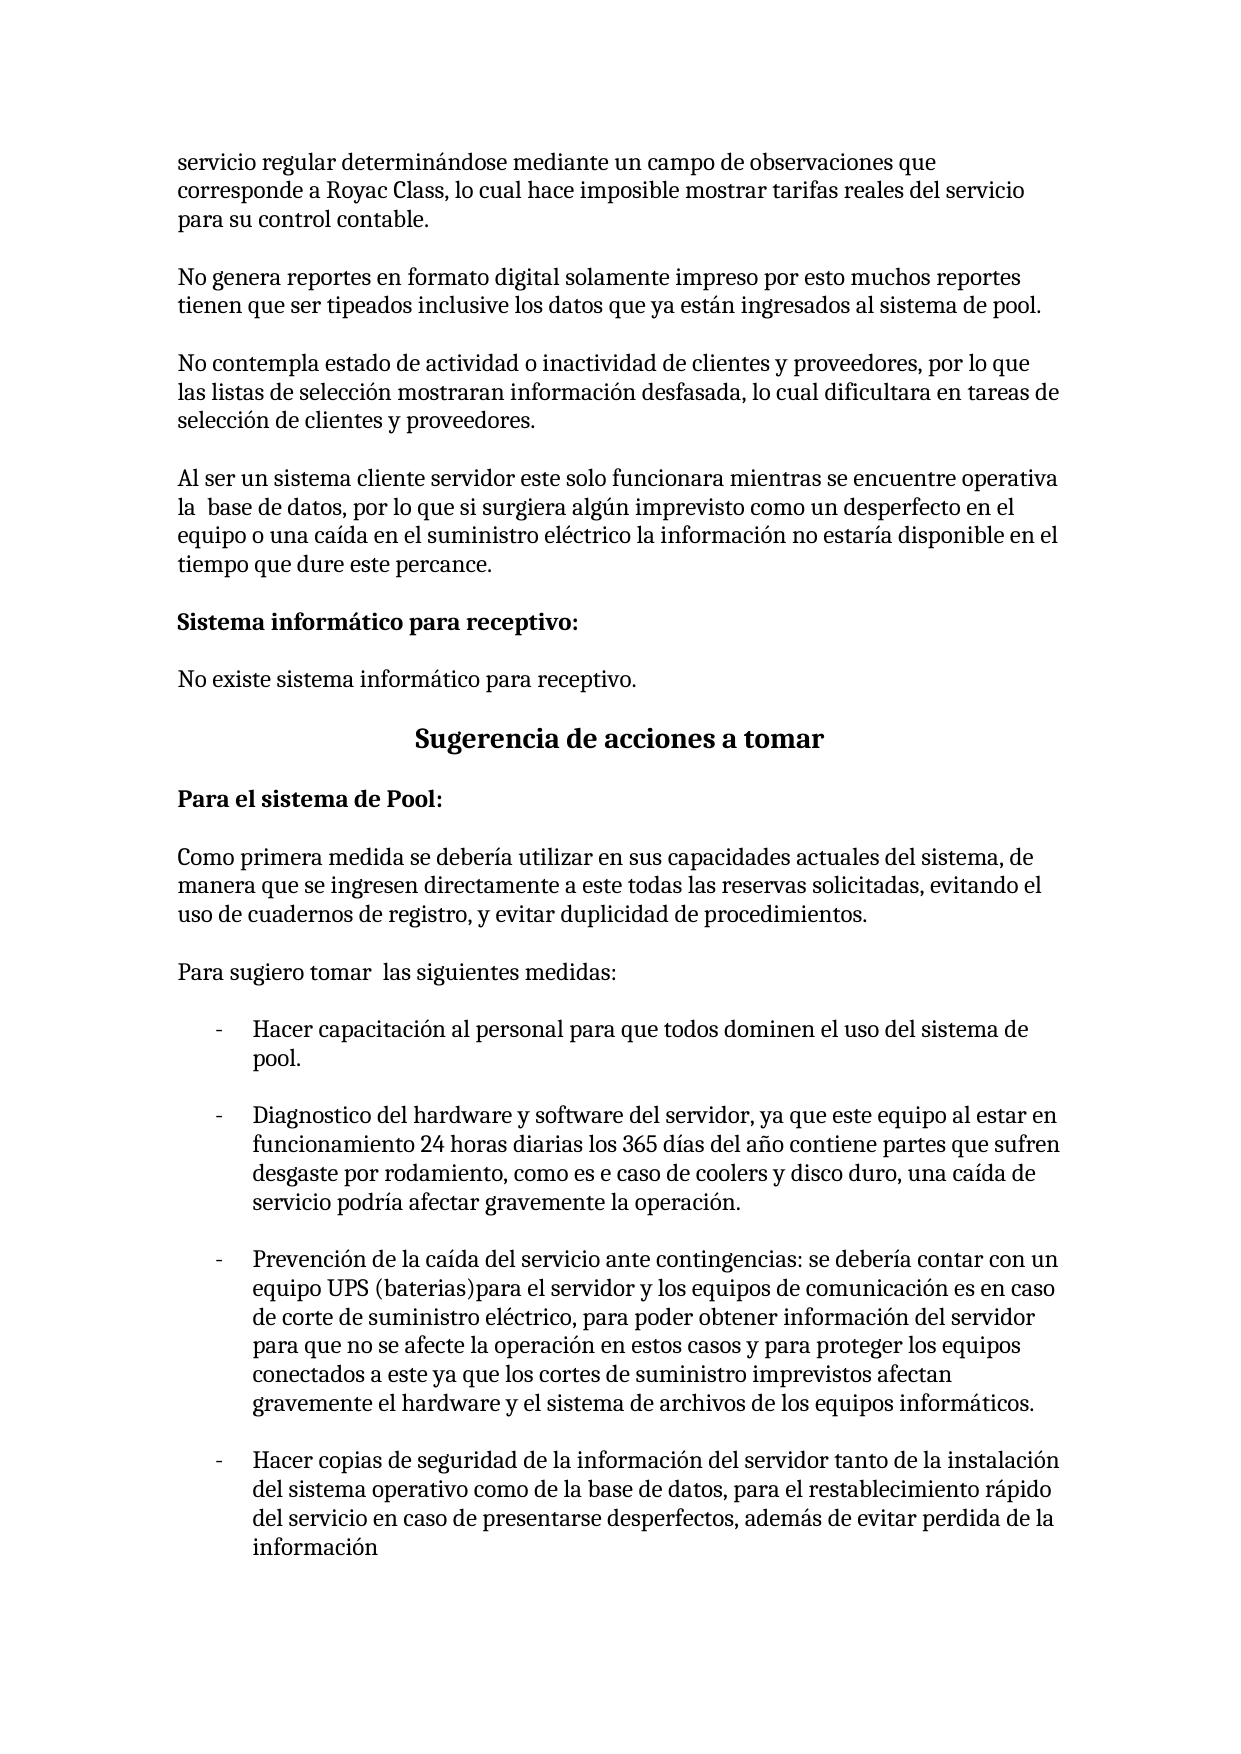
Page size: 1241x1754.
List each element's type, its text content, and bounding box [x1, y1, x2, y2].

text Para sugiero tomar las siguientes medidas: [177, 957, 1063, 986]
text No existe sistema informático para receptivo. [177, 665, 1063, 694]
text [177, 148, 1063, 234]
text No genera reportes en formato digital solamente impreso por esto muchos reportes tienen que ser tipeados inclusive los datos que ya están ingresados al sistema de pool. [177, 263, 1063, 320]
text Sistema informático para receptivo: [177, 608, 1063, 636]
text No contempla estado de actividad o inactividad de clientes y proveedores, por lo que las listas de selección mostraran información desfasada, lo cual dificultara en tareas de selección de clientes y proveedores. [177, 349, 1063, 435]
text Como primera medida se debería utilizar en sus capacidades actuales del sistema, de manera que se ingresen directamente a este todas las reservas solicitadas, evitando el uso de cuadernos de registro, y evitar duplicidad de procedimientos. [177, 842, 1063, 929]
list Hacer copias de seguridad de la información del servidor tanto de la instalación del sistema operativo como de la base de datos, para el restablecimiento rápido del servicio en caso de presentarse desperfectos, además de evitar perdida de la información [215, 1446, 1063, 1561]
list Prevención de la caída del servicio ante contingencias: se debería contar con un equipo UPS (baterias)para el servidor y los equipos de comunicación es en caso de corte de suministro eléctrico, para poder obtener información del servidor para que no se afecte la operación en estos casos y para proteger los equipos conectados a este ya que los cortes de suministro imprevistos afectan gravemente el hardware y el sistema de archivos de los equipos informáticos. [215, 1245, 1063, 1417]
text Sugerencia de acciones a tomar [177, 723, 1063, 756]
text Para el sistema de Pool: [177, 785, 1063, 814]
list Diagnostico del hardware y software del servidor, ya que este equipo al estar en funcionamiento 24 horas diarias los 365 días del año contiene partes que sufren desgaste por rodamiento, como es e caso de coolers y disco duro, una caída de servicio podría afectar gravemente la operación. [215, 1101, 1063, 1216]
list Hacer capacitación al personal para que todos dominen el uso del sistema de pool. [215, 1015, 1063, 1072]
text Al ser un sistema cliente servidor este solo funcionara mientras se encuentre operativa la base de datos, por lo que si surgiera algún imprevisto como un desperfecto en el equipo o una caída en el suministro eléctrico la información no estaría disponible en el tiempo que dure este percance. [177, 464, 1063, 579]
